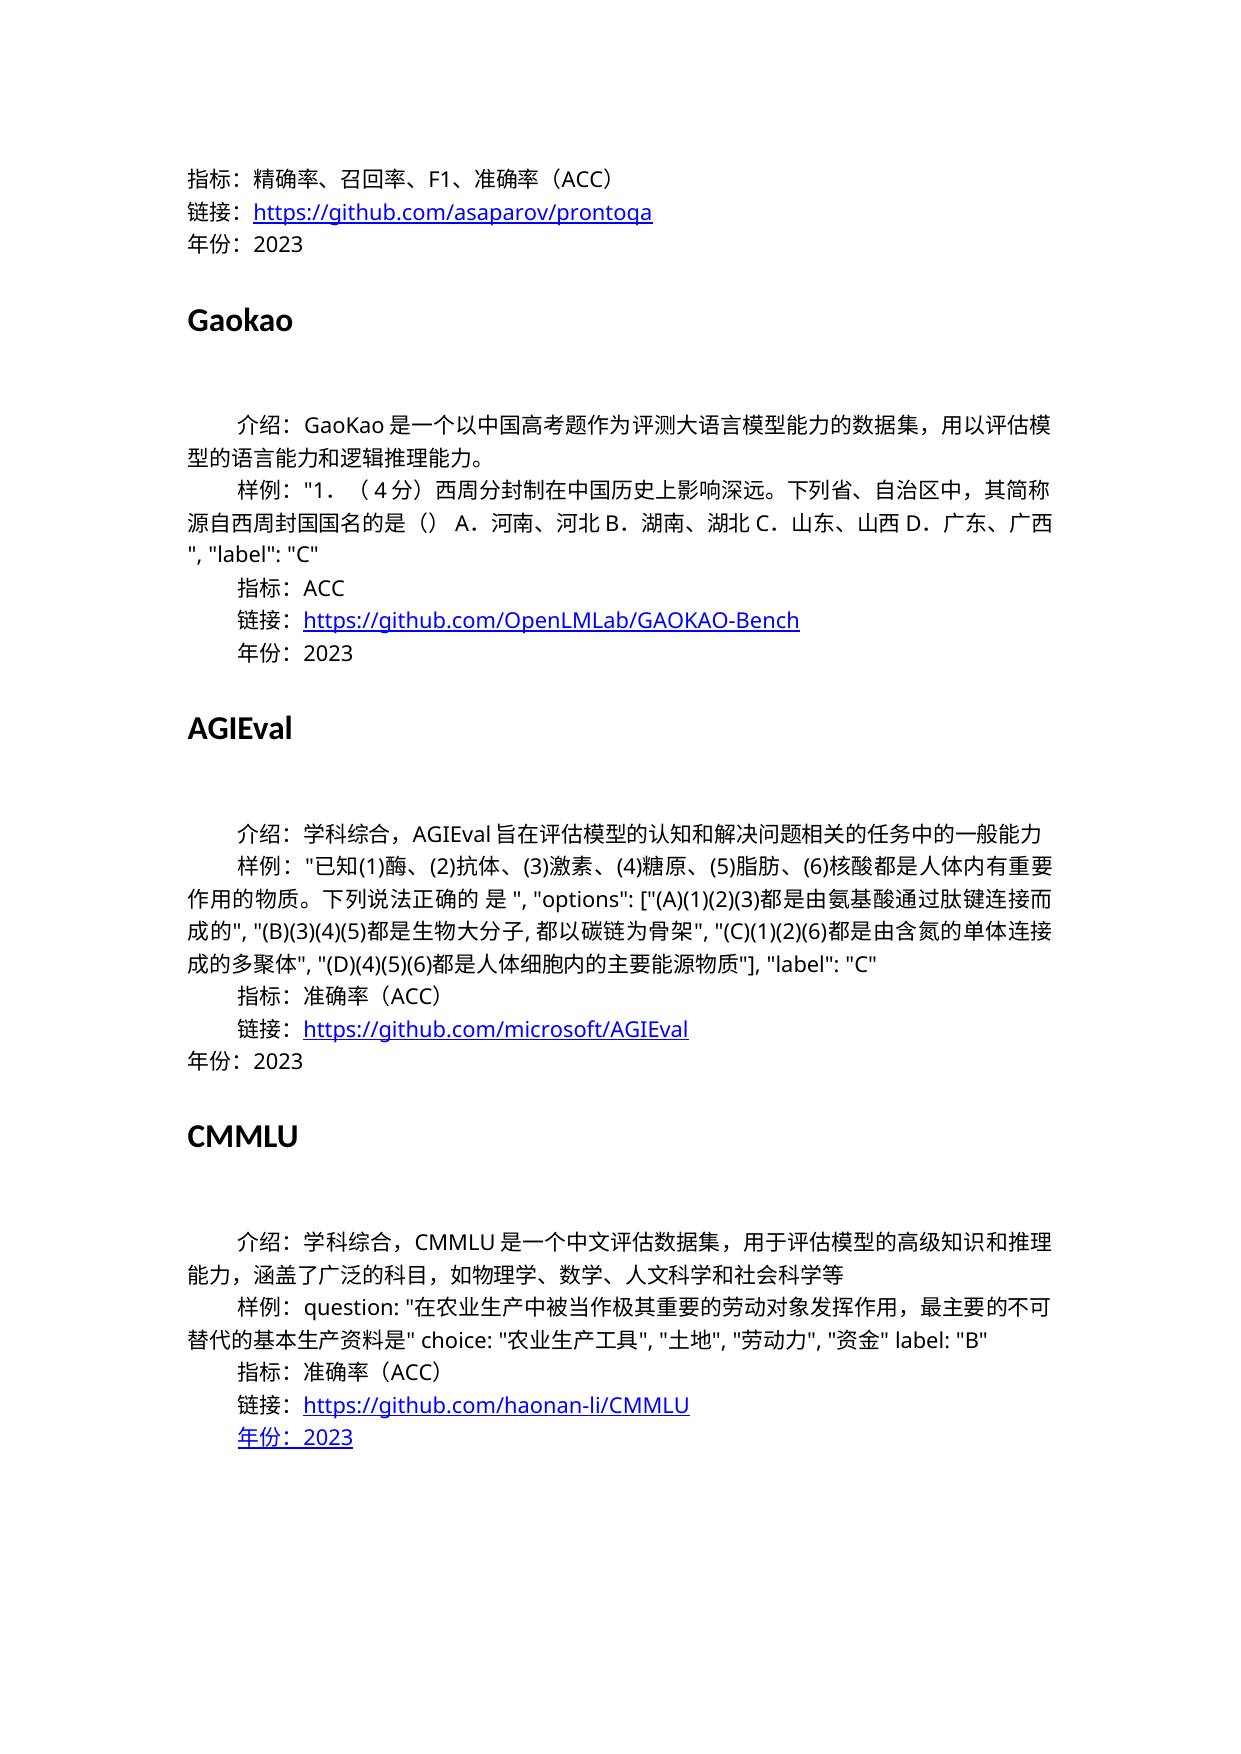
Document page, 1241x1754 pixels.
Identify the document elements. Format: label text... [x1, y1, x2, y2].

text 链接：https://github.com/haonan-li/CMMLU [187, 1387, 1053, 1420]
subtitle AGIEval [187, 695, 1053, 760]
text 年份：2023 [187, 635, 1053, 668]
text 介绍：GaoKao是一个以中国高考题作为评测大语言模型能力的数据集，用以评估模型的语言能力和逻辑推理能力。 [187, 408, 1053, 473]
subtitle Gaokao [187, 287, 1053, 352]
text 年份：2023 [187, 1420, 1053, 1452]
text 介绍：学科综合，AGIEval旨在评估模型的认知和解决问题相关的任务中的一般能力 [187, 816, 1053, 849]
text 链接：https://github.com/asaparov/prontoqa [187, 194, 1053, 227]
text 指标：准确率（ACC） [187, 979, 1053, 1011]
text 样例："1．（ 4分）西周分封制在中国历史上影响深远。下列省、自治区中，其简称源自西周封国国名的是（） A．河南、河北 B．湖南、湖北 C．山东、山西 D．广东、广西 ", "label": "C" [187, 473, 1053, 570]
text 样例："已知(1)酶、(2)抗体、(3)激素、(4)糖原、(5)脂肪、(6)核酸都是人体内有重要作用的物质。下列说法正确的 是 ", "options": ["(A)(1)(2)(3)都是由氨基酸通过肽键连接而成的", "(B)(3)(4)(5)都是生物大分子, 都以碳链为骨架", "(C)(1)(2)(6)都是由含氮的单体连接成的多聚体", "(D)(4)(5)(6)都是人体细胞内的主要能源物质"], "label": "C" [187, 849, 1053, 979]
text 介绍：学科综合，CMMLU是一个中文评估数据集，用于评估模型的高级知识和推理能力，涵盖了广泛的科目，如物理学、数学、人文科学和社会科学等 [187, 1225, 1053, 1290]
text 样例：question: "在农业生产中被当作极其重要的劳动对象发挥作用，最主要的不可替代的基本生产资料是" choice: "农业生产工具", "土地", "劳动力", "资金" label: "B" [187, 1290, 1053, 1355]
text 指标：精确率、召回率、F1、准确率（ACC） [187, 162, 1053, 194]
text 链接：https://github.com/microsoft/AGIEval [187, 1011, 1053, 1044]
text 指标：ACC [187, 570, 1053, 603]
subtitle CMMLU [187, 1103, 1053, 1168]
text 年份：2023 [187, 1044, 1053, 1076]
text 年份：2023 [187, 227, 1053, 259]
text 链接：https://github.com/OpenLMLab/GAOKAO-Bench [187, 603, 1053, 635]
text 指标：准确率（ACC） [187, 1355, 1053, 1387]
